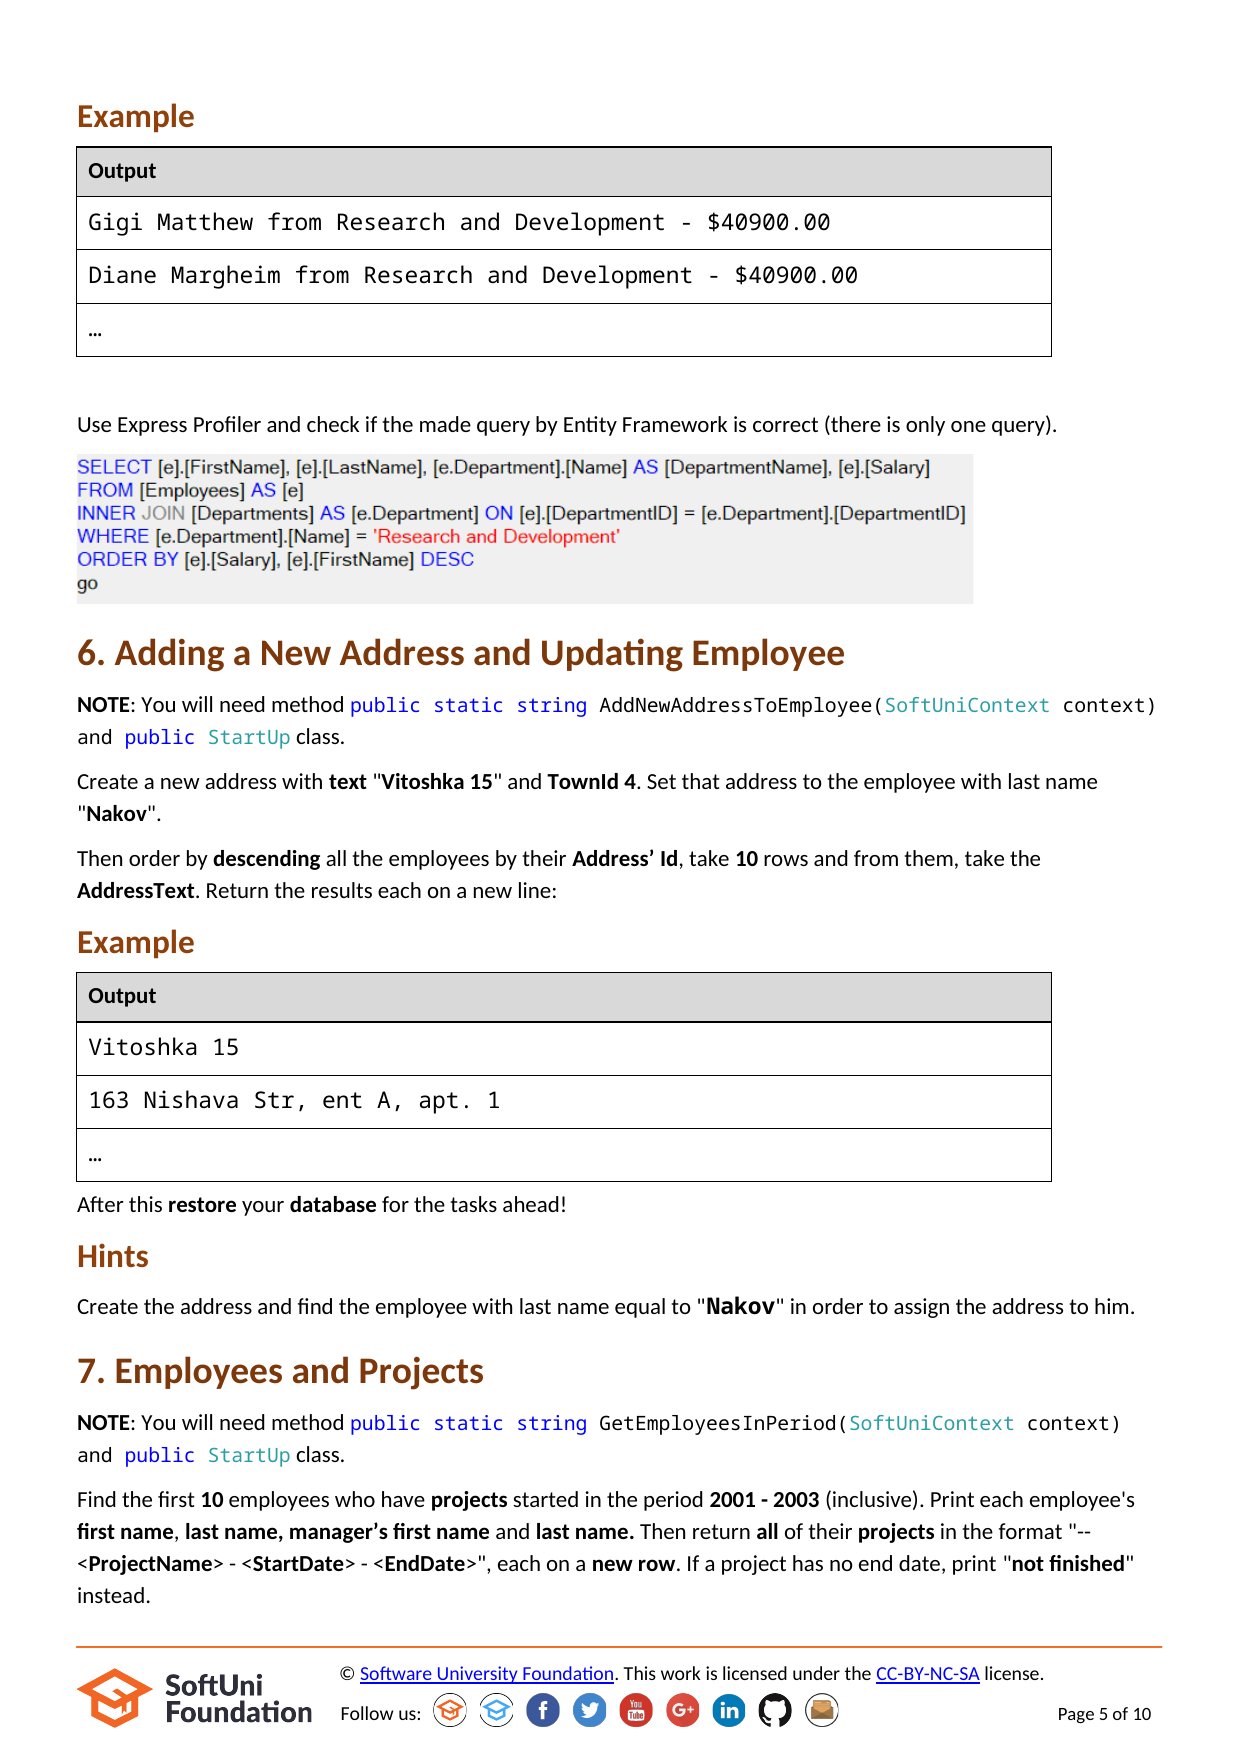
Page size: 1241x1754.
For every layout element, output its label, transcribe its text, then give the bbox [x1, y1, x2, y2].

picture [712, 1694, 722, 1704]
picture [76, 454, 974, 604]
picture [433, 1693, 467, 1727]
picture [76, 1668, 312, 1728]
picture [736, 1717, 746, 1727]
text Use Express Profiler and check if the made query by Entity Framework is correct (there is only one query). [77, 410, 1163, 438]
table_cell … [77, 304, 1051, 356]
table_cell Gigi Matthew from Research and Development - $40900.00 [77, 197, 1051, 249]
picture [758, 1693, 792, 1727]
picture [573, 1693, 607, 1727]
text After this restore your database for the tasks ahead! [77, 1190, 1163, 1218]
picture [727, 1708, 738, 1718]
subtitle Adding a New Address and Updating Employee [77, 629, 1163, 674]
picture [526, 1693, 560, 1727]
table_cell … [77, 1129, 1051, 1181]
picture [712, 1717, 722, 1727]
picture [666, 1693, 700, 1727]
picture [619, 1693, 653, 1727]
table_cell Vitoshka 15 [77, 1023, 1051, 1074]
picture [736, 1694, 746, 1704]
table_cell Diane Margheim from Research and Development - $40900.00 [77, 250, 1051, 302]
text Create a new address with text "Vitoshka 15" and TownId 4. Set that address to the employee with last name "Nakov". [77, 767, 1163, 827]
table_header Output [77, 973, 1051, 1021]
table_cell 163 Nishava Str, ent A, apt. 1 [77, 1076, 1051, 1128]
text Then order by descending all the employees by their Address’ Id, take 10 rows and from them, take the AddressText. Return the results each on a new line: [77, 844, 1163, 904]
subtitle Employees and Projects [77, 1347, 1163, 1393]
subtitle Hints [77, 1235, 1163, 1276]
text NOTE: You will need method public static string GetEmployeesInPeriod(SoftUniContext context) and public StartUp class. [77, 1408, 1163, 1468]
text NOTE: You will need method public static string AddNewAddressToEmployee(SoftUniContext context) and public StartUp class. [77, 690, 1163, 750]
picture [805, 1693, 839, 1727]
picture [480, 1693, 513, 1727]
text Create the address and find the employee with last name equal to "Nakov" in order to assign the address to him. [77, 1290, 1163, 1321]
table_header Output [77, 148, 1051, 196]
subtitle Example [77, 921, 1163, 961]
subtitle Example [77, 95, 1163, 136]
text Find the first 10 employees who have projects started in the period 2001 - 2003 (inclusive). Print each employee's first name, last name, manager’s first name and last name. Then return all of their projects in the format "--<ProjectName> - <StartDate> - <EndDate>", each on a new row. If a project has no end date, print "not finished" instead. [77, 1485, 1163, 1609]
